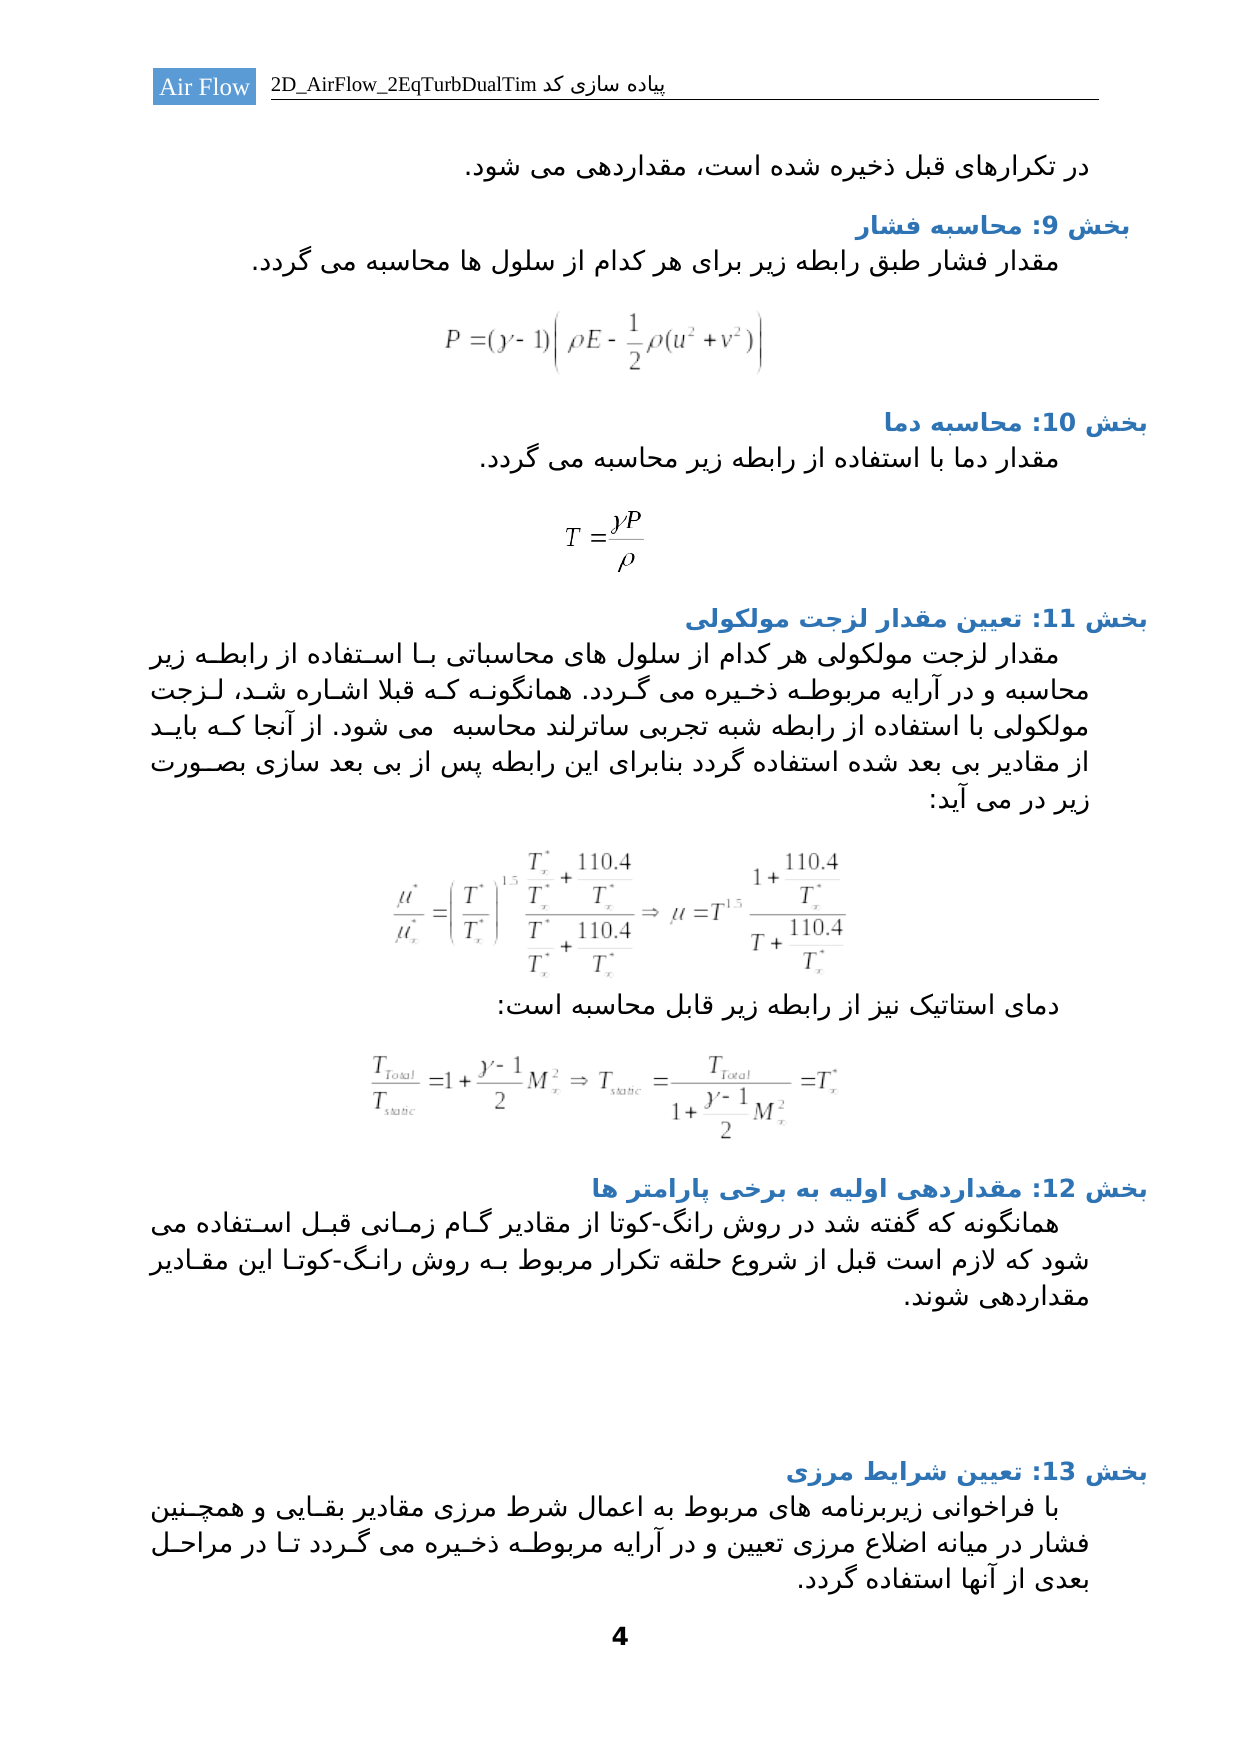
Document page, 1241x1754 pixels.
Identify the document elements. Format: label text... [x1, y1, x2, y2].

text دمای استاتیک نیز از رابطه زیر قابل محاسبه است: [150, 989, 1090, 1021]
text مقدار لزجت مولکولی هر کدام از سلول های محاسباتی با استفاده از رابطه زیر محاسبه و در آرایه مربوطه ذخیره می گردد. همانگونه که قبلا اشاره شد، لزجت مولکولی با استفاده از رابطه شبه تجربی ساترلند محاسبه می شود. از آنجا که باید از مقادیر بی بعد شده استفاده گردد بنابرای این رابطه پس از بی بعد سازی بصورت زیر در می آید: [150, 638, 1090, 814]
text مقداردهی اولیه به برخی پارامتر ها [150, 1174, 1023, 1203]
text مقدار فشار طبق رابطه زیر برای هر کدام از سلول ها محاسبه می گردد. [150, 245, 1090, 276]
text محاسبه فشار [150, 211, 1023, 240]
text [150, 150, 1090, 182]
text مقدار دما با استفاده از رابطه زیر محاسبه می گردد. [150, 442, 1090, 474]
text تعیین شرایط مرزی [150, 1458, 1023, 1487]
text با فراخوانی زیربرنامه های مربوط به اعمال شرط مرزی مقادیر بقایی و همچنین فشار در میانه اضلاع مرزی تعیین و در آرایه مربوطه ذخیره می گردد تا در مراحل بعدی از آنها استفاده گردد. [150, 1491, 1090, 1595]
text محاسبه دما [150, 409, 1023, 438]
text همانگونه که گفته شد در روش رانگ-کوتا از مقادیر گام زمانی قبل استفاده می شود که لازم است قبل از شروع حلقه تکرار مربوط به روش رانگ-کوتا این مقادیر مقداردهی شوند. [150, 1208, 1090, 1312]
text تعیین مقدار لزجت مولکولی [150, 604, 1023, 634]
